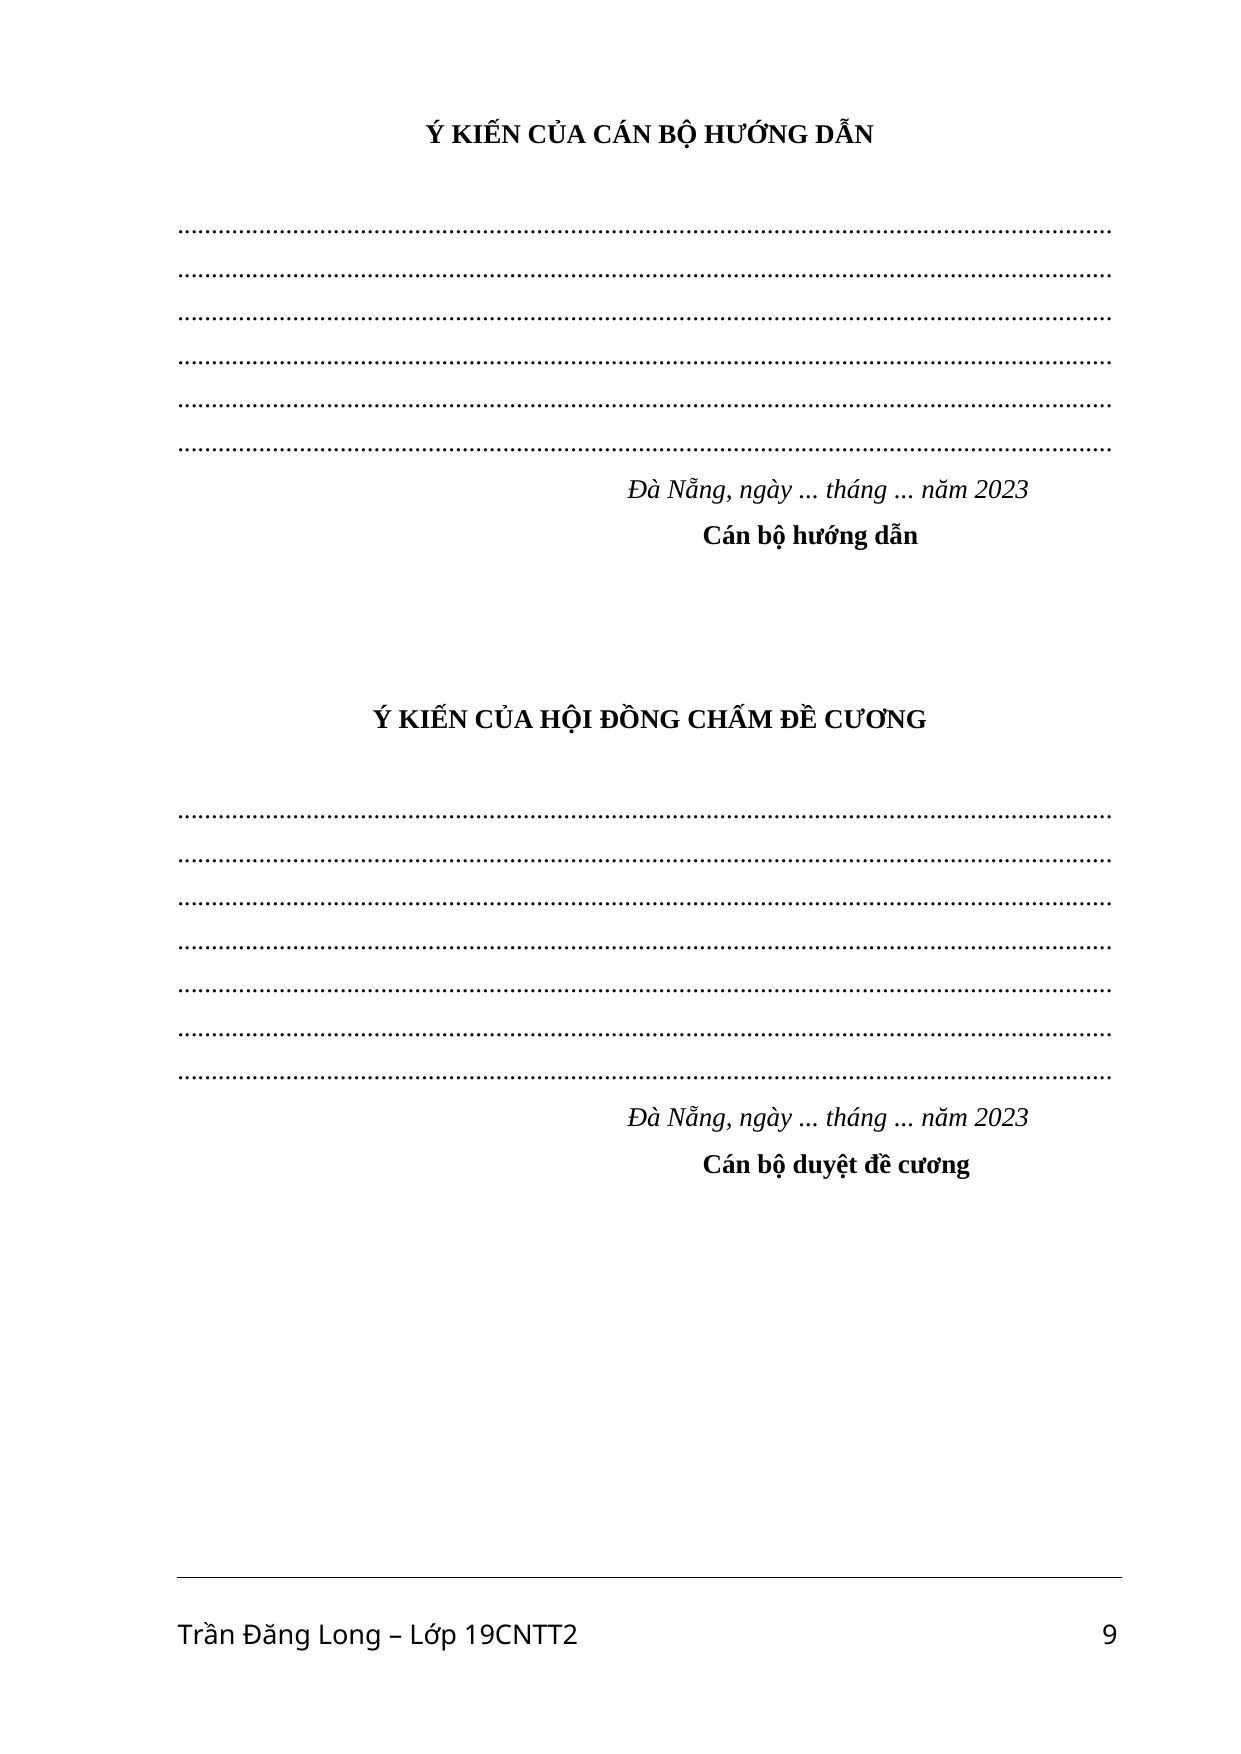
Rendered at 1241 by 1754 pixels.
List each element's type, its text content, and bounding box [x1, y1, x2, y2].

text Cán bộ hướng dẫn [177, 519, 1127, 551]
text Cán bộ duyệt đề cương [177, 1148, 1127, 1179]
text Ý KIẾN CỦA CÁN BỘ HƯỚNG DẪN [177, 118, 1122, 149]
text Đà Nẵng, ngày ... tháng ... năm 2023 [177, 473, 1127, 504]
text Ý KIẾN CỦA HỘI ĐỒNG CHẤM ĐỀ CƯƠNG [177, 703, 1122, 734]
text Đà Nẵng, ngày ... tháng ... năm 2023 [177, 1101, 1127, 1132]
